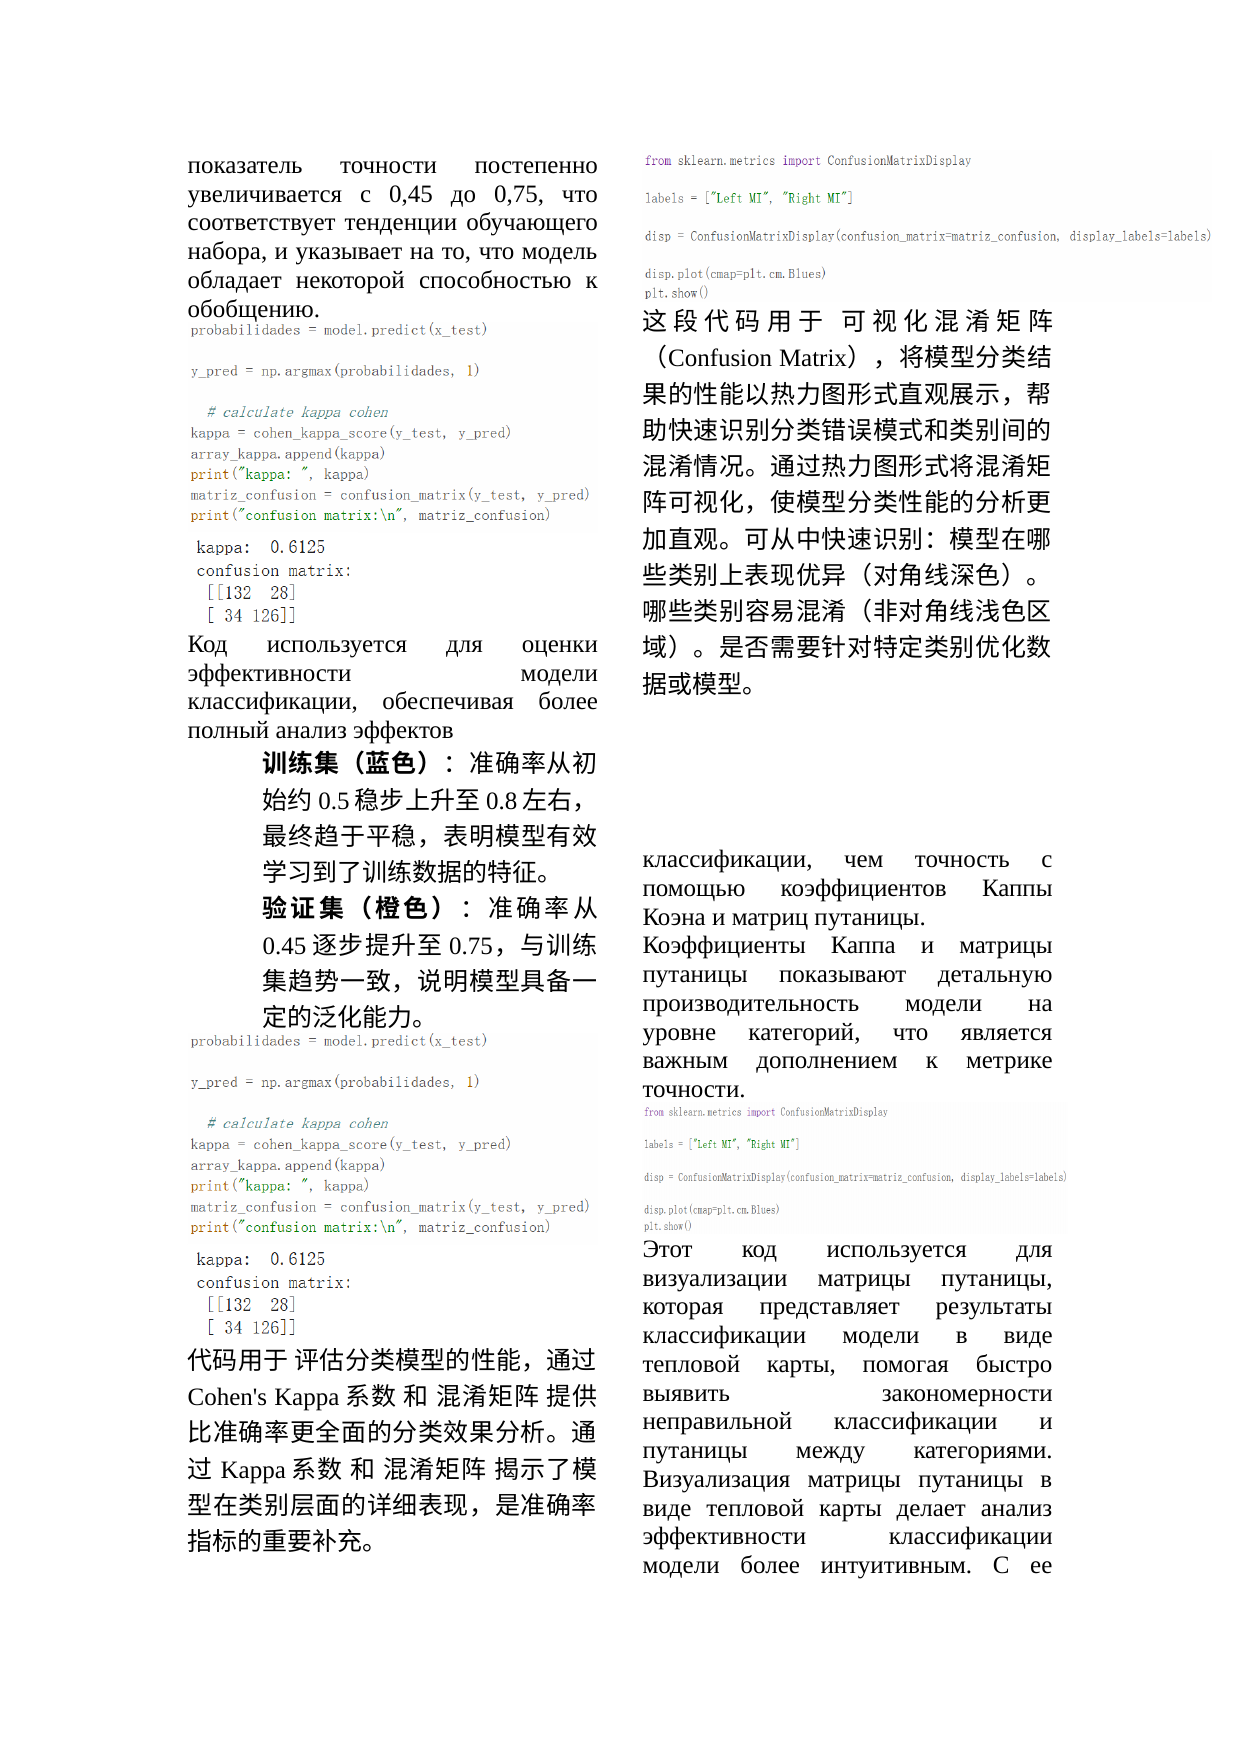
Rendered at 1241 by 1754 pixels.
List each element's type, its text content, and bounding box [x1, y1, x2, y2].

picture [642, 150, 1213, 302]
text Код используется для оценки эффективности модели классификации, обеспечивая более полный анализ эффектов [187, 629, 598, 744]
picture [642, 1102, 1068, 1234]
text 验证集（橙色）​​：准确率从0.45逐步提升至0.75，与训练集趋势一致，说明模型具备一定的泛化能力。 [262, 889, 598, 1033]
picture [187, 322, 598, 629]
text классификации, чем точность с помощью коэффициентов Каппы Коэна и матриц путаницы. [642, 844, 1053, 930]
text 训练集（蓝色）​​：准确率从初始约0.5稳步上升至0.8左右，最终趋于平稳，表明模型有效学习到了训练数据的特征。 [262, 744, 598, 889]
picture [187, 1033, 598, 1341]
text Коэффициенты Каппа и матрицы путаницы показывают детальную производительность модели на уровне категорий, что является важным дополнением к метрике точности. [642, 930, 1053, 1102]
text 这段代码用于 ​可视化混淆矩阵（Confusion Matrix）​，将模型分类结果的性能以热力图形式直观展示，帮助快速识别分类错误模式和类别间的混淆情况。通过热力图形式将混淆矩阵可视化，使模型分类性能的分析更加直观。可从中快速识别：模型在哪些类别上表现优异（对角线深色）。哪些类别容易混淆（非对角线浅色区域）。是否需要针对特定类别优化数据或模型。 [642, 302, 1053, 700]
text 代码用于 ​评估分类模型的性能，通过 ​Cohen's Kappa系数​ 和 ​混淆矩阵​ 提供比准确率更全面的分类效果分析。通过 ​Kappa系数​ 和 ​混淆矩阵​ 揭示了模型在类别层面的详细表现，是准确率指标的重要补充。 [187, 1340, 598, 1558]
